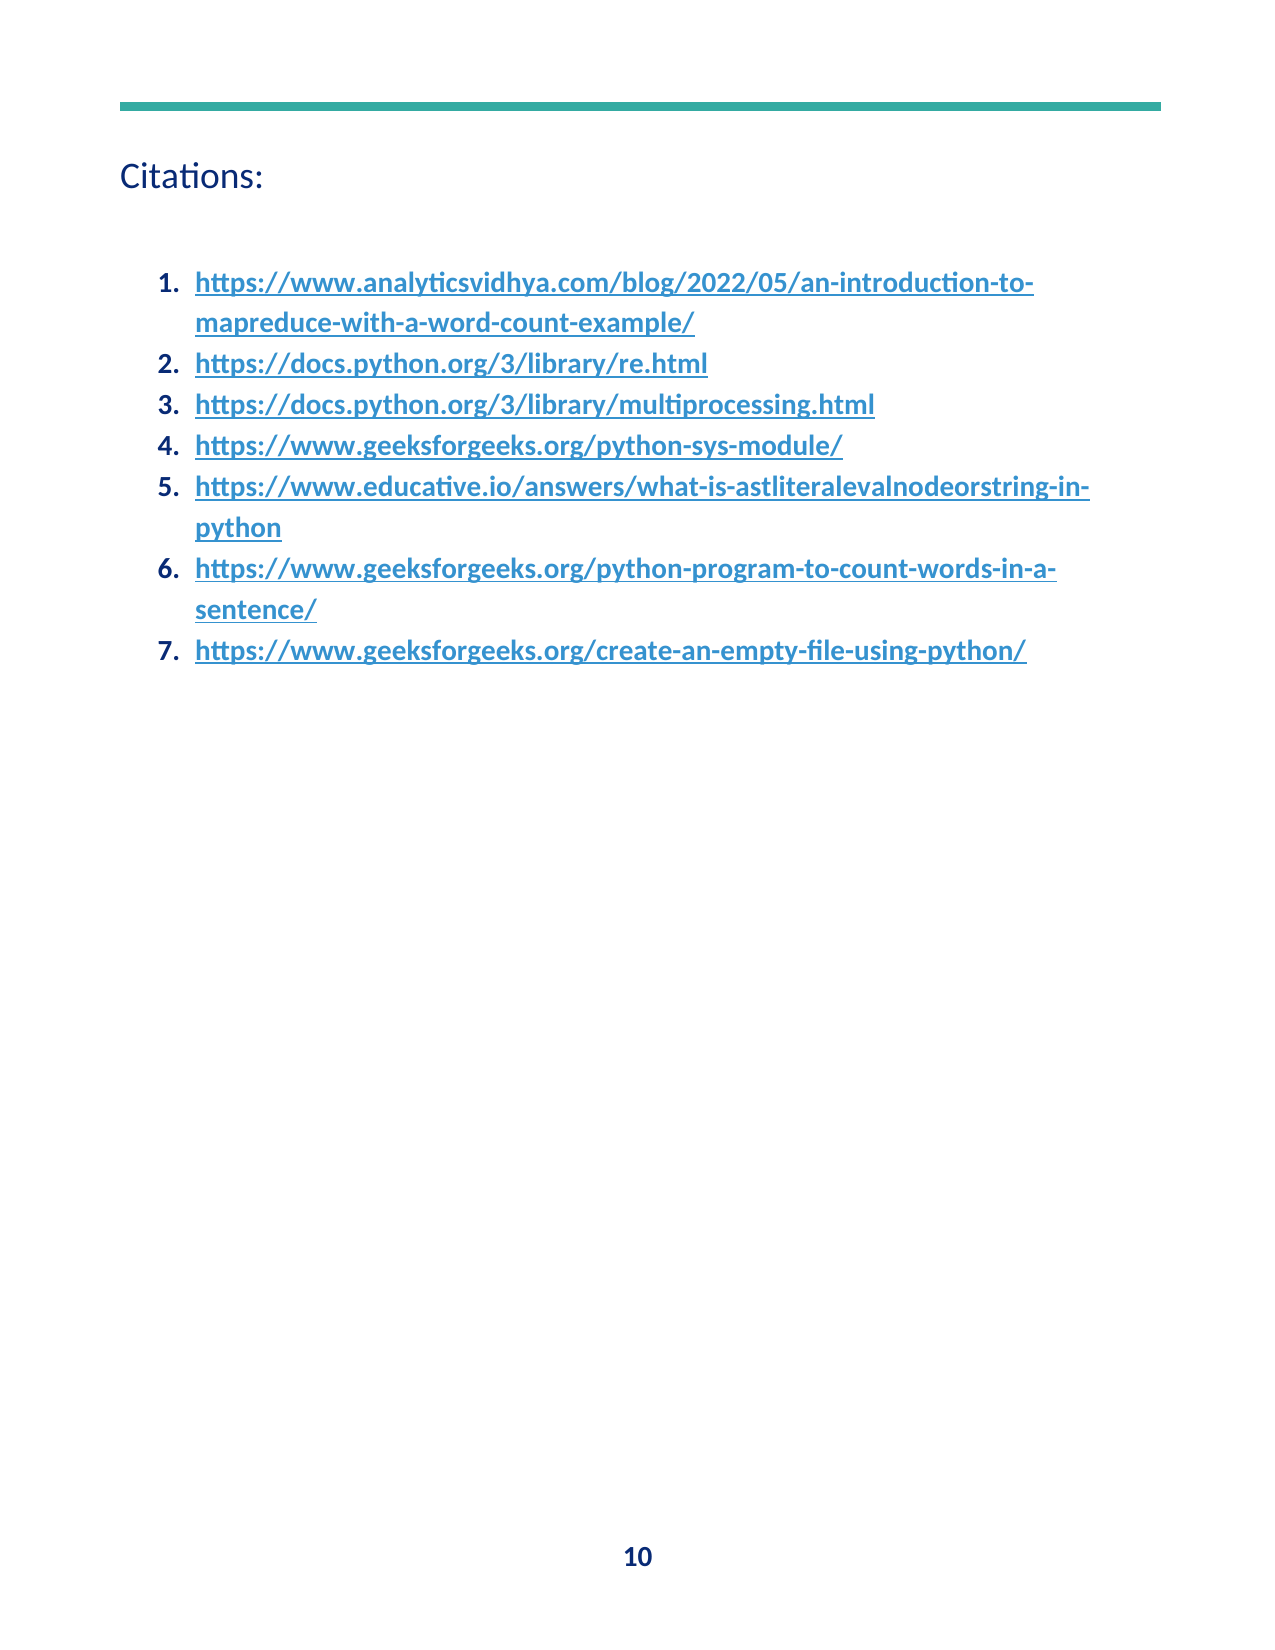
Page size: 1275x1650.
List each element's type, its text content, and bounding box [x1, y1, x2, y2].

list https://docs.python.org/3/library/re.html [157, 346, 1155, 381]
list https://www.geeksforgeeks.org/create-an-empty-file-using-python/ [157, 632, 1155, 668]
list https://docs.python.org/3/library/multiprocessing.html [157, 386, 1155, 422]
list https://www.geeksforgeeks.org/python-program-to-count-words-in-a-sentence/ [157, 550, 1155, 627]
subtitle Citations: [120, 152, 1155, 198]
list https://www.analyticsvidhya.com/blog/2022/05/an-introduction-to-mapreduce-with-a-word-count-example/ [157, 264, 1155, 340]
list https://www.educative.io/answers/what-is-astliteralevalnodeorstring-in-python [157, 468, 1155, 545]
list https://www.geeksforgeeks.org/python-sys-module/ [157, 427, 1155, 463]
